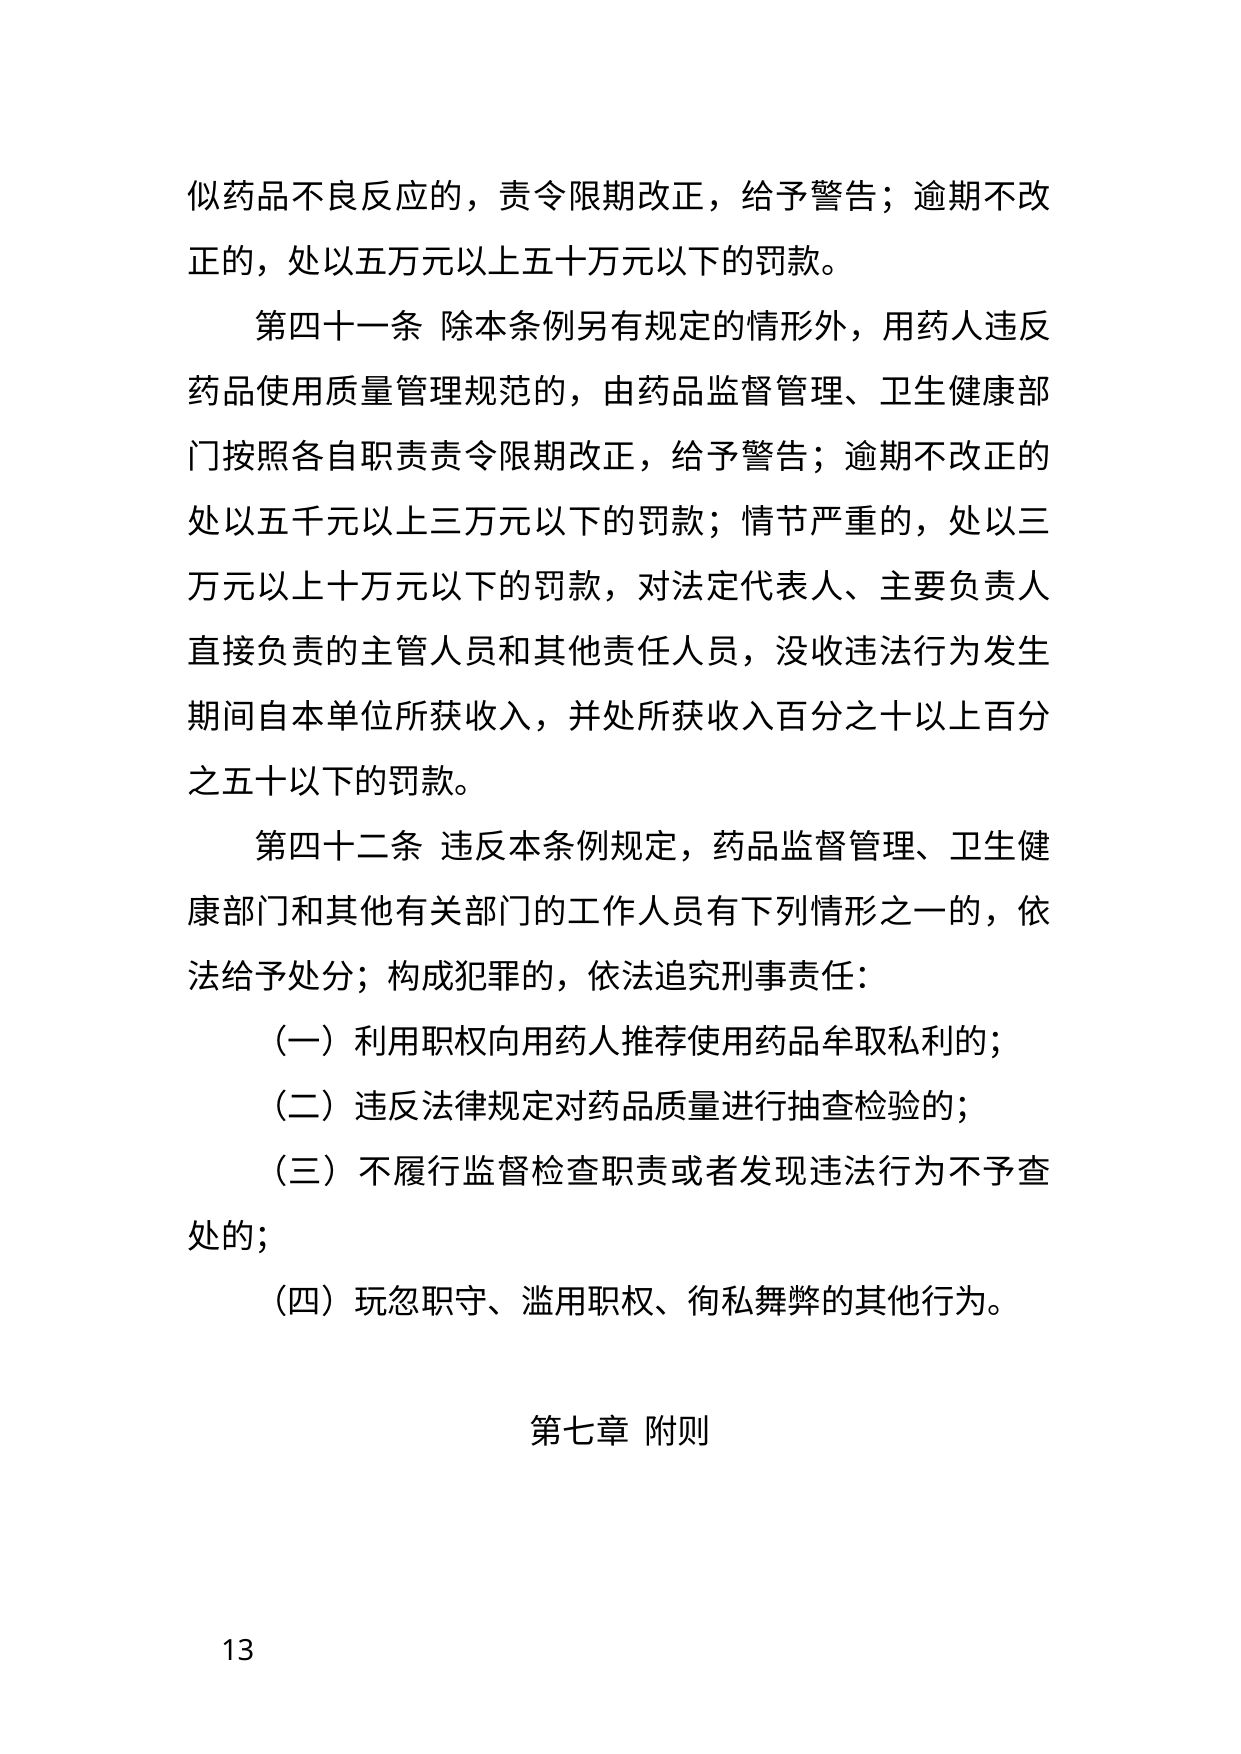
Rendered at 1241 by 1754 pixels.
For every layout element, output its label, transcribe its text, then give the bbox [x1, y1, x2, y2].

text （四）玩忽职守、滥用职权、徇私舞弊的其他行为。 [187, 1267, 1053, 1332]
text 第七章 附则 [187, 1397, 1053, 1462]
text （二）违反法律规定对药品质量进行抽查检验的； [187, 1072, 1053, 1137]
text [187, 162, 1053, 292]
text （三）不履行监督检查职责或者发现违法行为不予查处的； [187, 1137, 1053, 1267]
text 第四十二条 违反本条例规定，药品监督管理、卫生健康部门和其他有关部门的工作人员有下列情形之一的，依法给予处分；构成犯罪的，依法追究刑事责任： [187, 812, 1053, 1007]
text （一）利用职权向用药人推荐使用药品牟取私利的； [187, 1007, 1053, 1072]
text 第四十一条 除本条例另有规定的情形外，用药人违反药品使用质量管理规范的，由药品监督管理、卫生健康部门按照各自职责责令限期改正，给予警告；逾期不改正的，处以五千元以上三万元以下的罚款；情节严重的，处以三万元以上十万元以下的罚款，对法定代表人、主要负责人、直接负责的主管人员和其他责任人员，没收违法行为发生期间自本单位所获收入，并处所获收入百分之十以上百分之五十以下的罚款。 [187, 292, 1053, 812]
